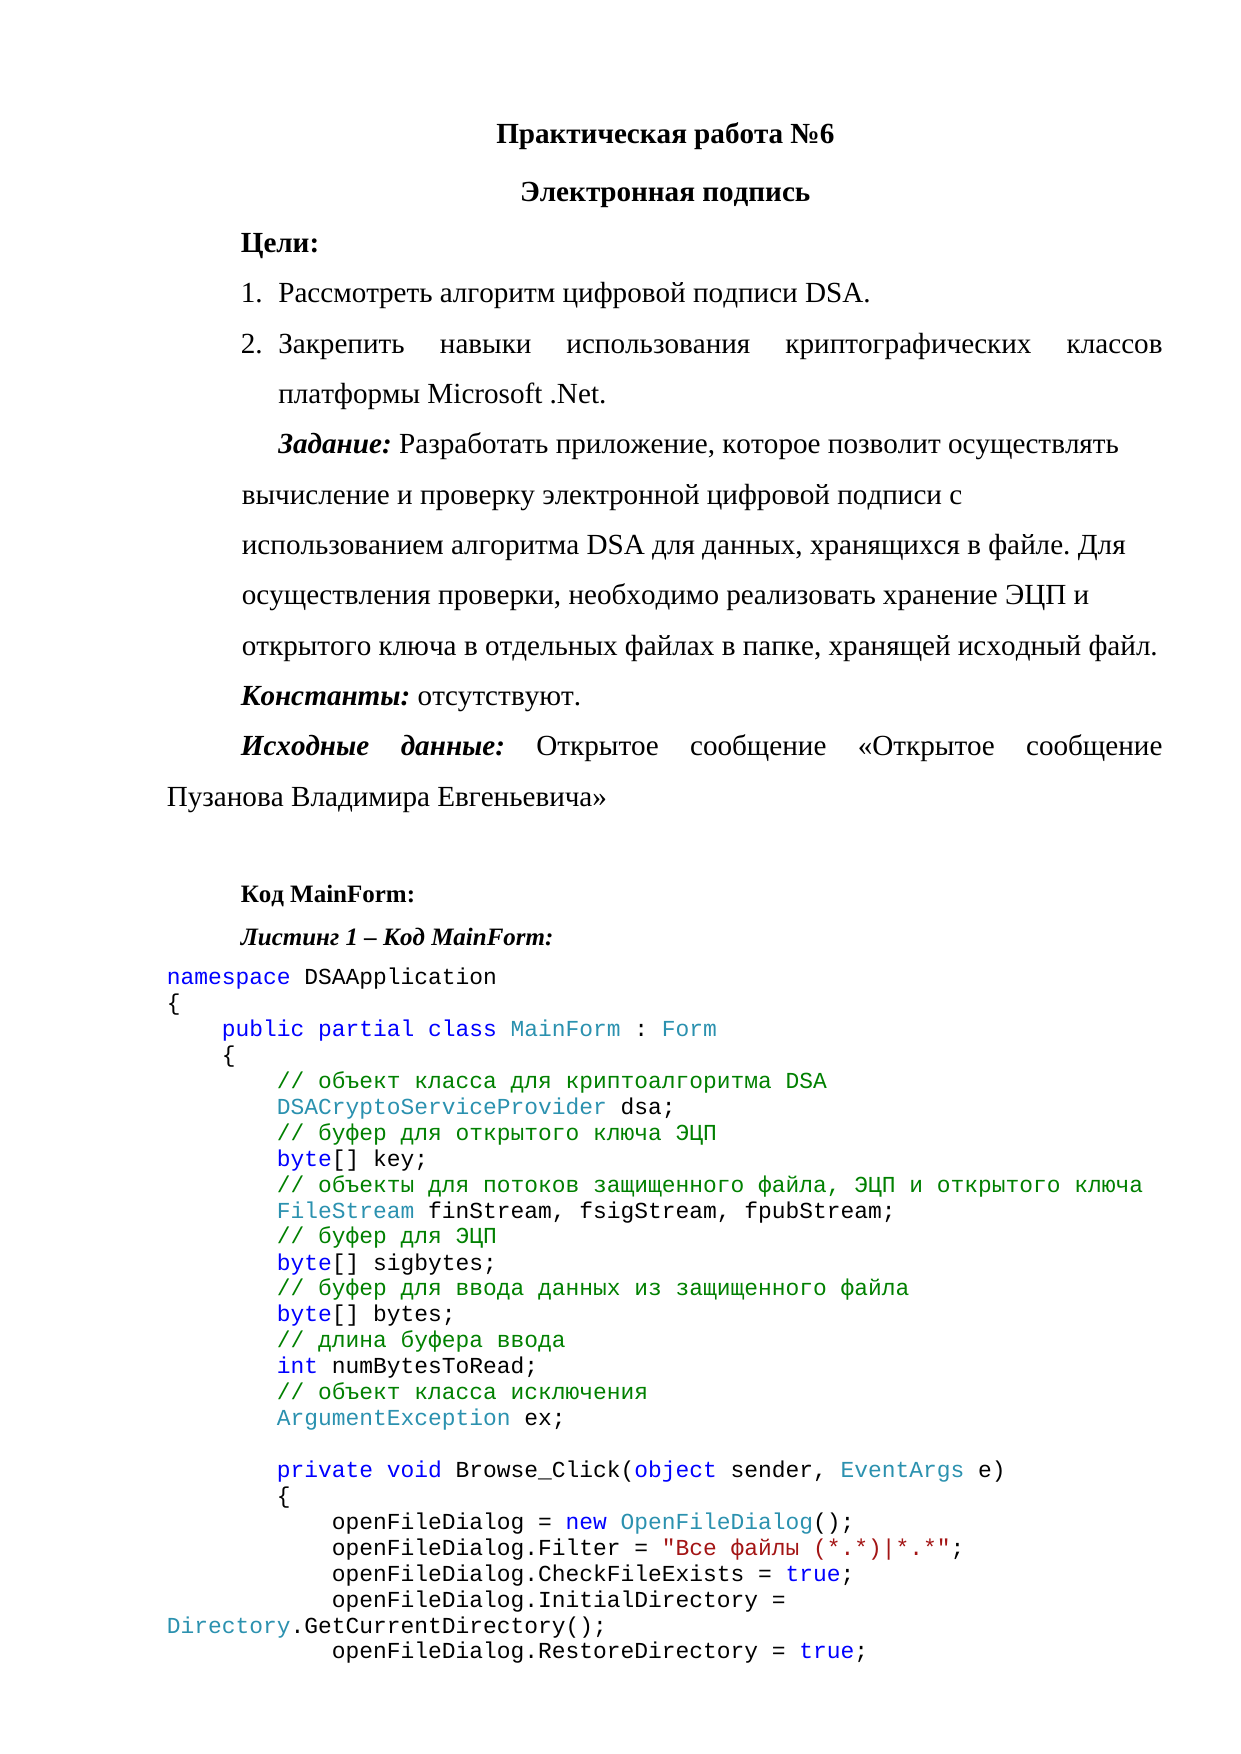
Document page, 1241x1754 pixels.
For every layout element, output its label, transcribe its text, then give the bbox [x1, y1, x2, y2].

subtitle Исходные данные: Открытое сообщение «Открытое сообщение Пузанова Владимира Евгеньевича» [167, 728, 1163, 812]
text // объект класса для криптоалгоритма DSA [167, 1069, 1163, 1095]
text // объекты для потоков защищенного файла, ЭЦП и открытого ключа [167, 1173, 1163, 1199]
text openFileDialog.InitialDirectory = Directory.GetCurrentDirectory(); [167, 1588, 1163, 1640]
text namespace DSAApplication [167, 966, 1163, 991]
text // буфер для ЭЦП [167, 1225, 1163, 1251]
text { [167, 991, 1163, 1017]
text { [167, 1484, 1163, 1510]
list Рассмотреть алгоритм цифровой подписи DSA. [241, 275, 1163, 309]
list Закрепить навыки использования криптографических классов платформы Microsoft .Net. [241, 326, 1163, 410]
text openFileDialog = new OpenFileDialog(); [167, 1510, 1163, 1536]
text openFileDialog.CheckFileExists = true; [167, 1562, 1163, 1588]
text byte[] sigbytes; [167, 1251, 1163, 1277]
text Константы: отсутствуют. [167, 678, 1163, 712]
text { [167, 1043, 1163, 1069]
text Листинг 1 – Код MainForm: [167, 922, 1163, 951]
text DSACryptoServiceProvider dsa; [167, 1095, 1163, 1121]
text byte[] bytes; [167, 1303, 1163, 1329]
subtitle Электронная подпись [493, 174, 838, 208]
text ArgumentException ex; [167, 1406, 1163, 1432]
text FileStream finStream, fsigStream, fpubStream; [167, 1199, 1163, 1225]
text Цели: [167, 225, 1163, 258]
text // длина буфера ввода [167, 1329, 1163, 1354]
text // буфер для открытого ключа ЭЦП [167, 1121, 1163, 1147]
text public partial class MainForm : Form [167, 1017, 1163, 1043]
subtitle Практическая работа №6 [493, 116, 838, 149]
text // буфер для ввода данных из защищенного файла [167, 1277, 1163, 1303]
text // объект класса исключения [167, 1381, 1163, 1406]
text openFileDialog.RestoreDirectory = true; [167, 1640, 1163, 1666]
text Задание: Разработать приложение, которое позволит осуществлять вычисление и проверку электронной цифровой подписи с использованием алгоритма DSA для данных, хранящихся в файле. Для осуществления проверки, необходимо реализовать хранение ЭЦП и открытого ключа в отдельных файлах в папке, хранящей исходный файл. [242, 426, 1163, 661]
text byte[] key; [167, 1147, 1163, 1173]
text Код MainForm: [167, 879, 1163, 908]
text openFileDialog.Filter = "Все файлы (*.*)|*.*"; [167, 1536, 1163, 1562]
text int numBytesToRead; [167, 1354, 1163, 1381]
text private void Browse_Click(object sender, EventArgs e) [167, 1458, 1163, 1484]
